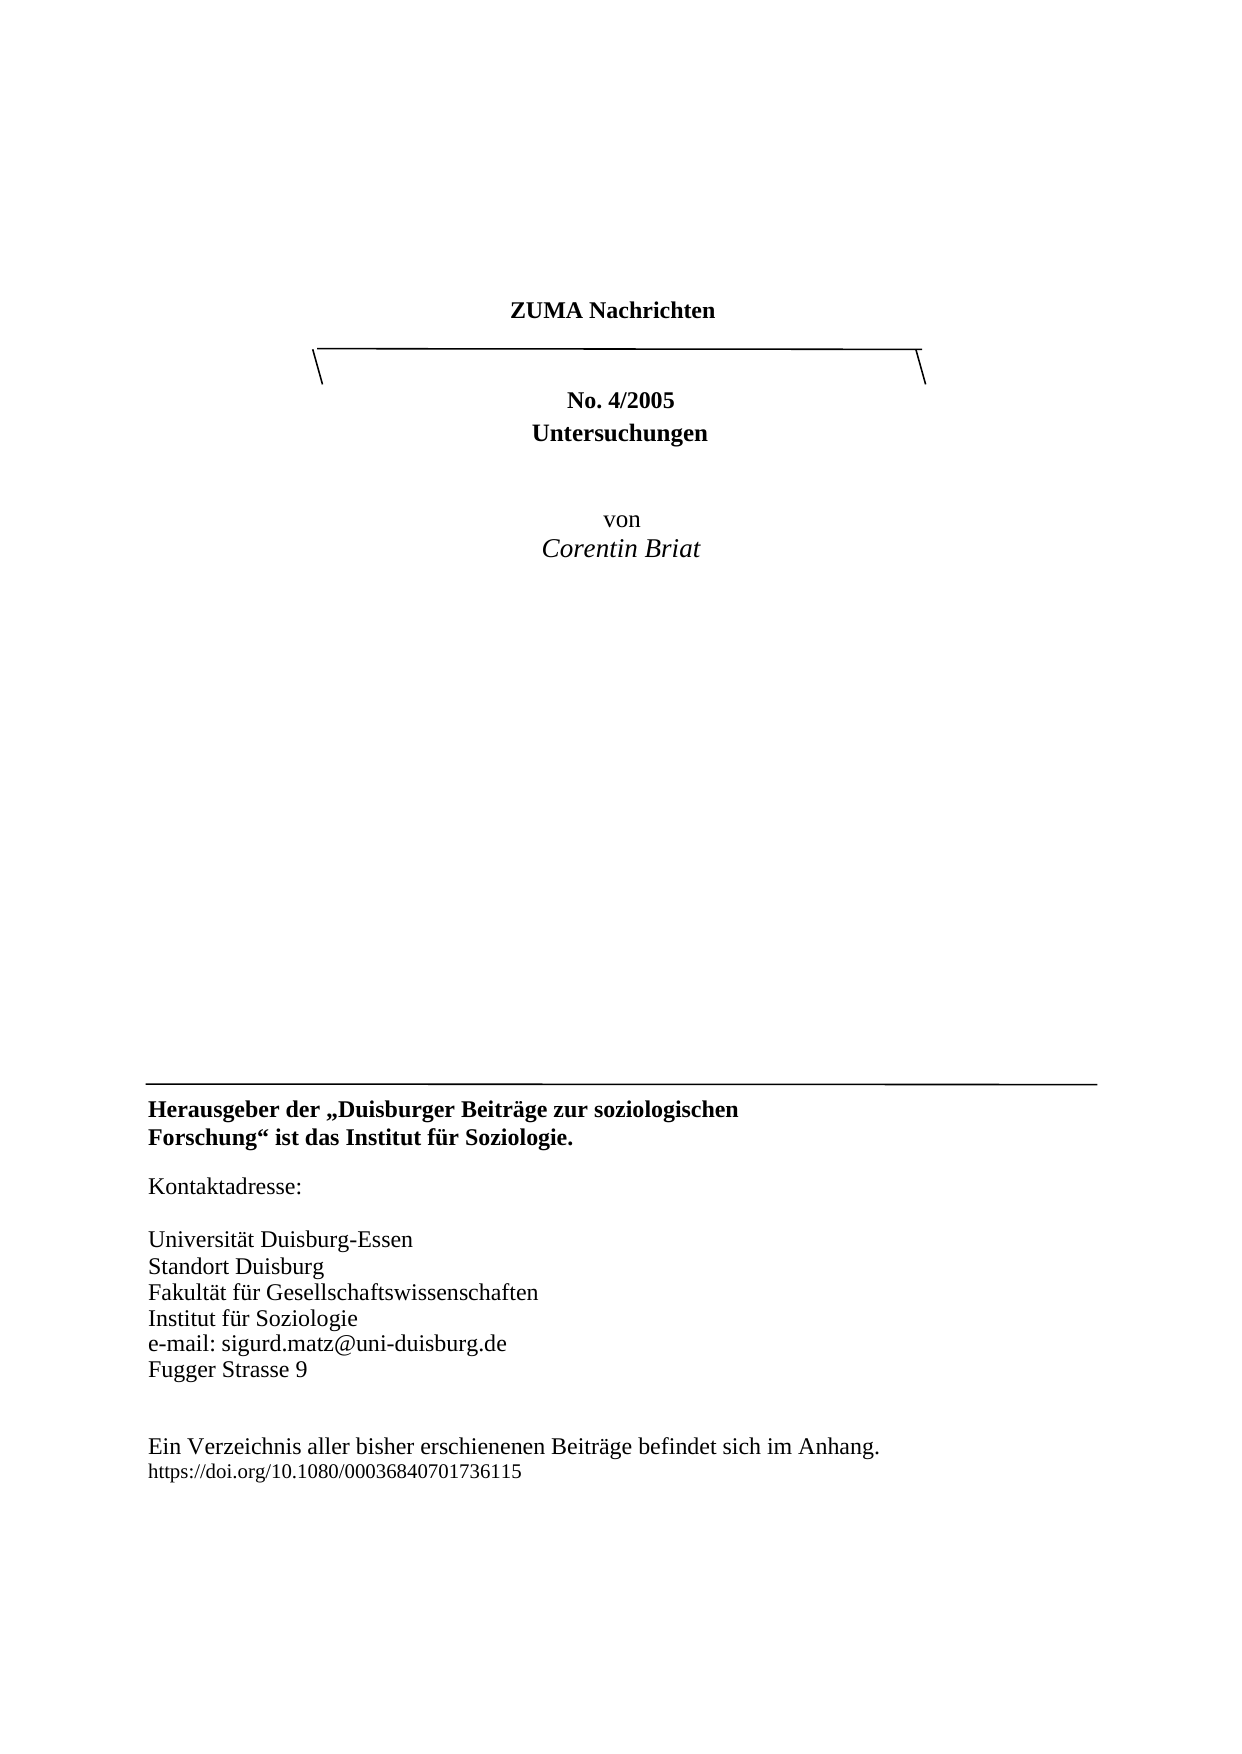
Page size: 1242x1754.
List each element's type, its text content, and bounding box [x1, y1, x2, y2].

text e-mail: sigurd.matz@uni-duisburg.de [148, 1332, 1092, 1357]
text Fakultät für Gesellschaftswissenschaften [148, 1280, 1092, 1306]
text Standort Duisburg [148, 1253, 1092, 1280]
text Universität Duisburg-Essen [148, 1225, 1092, 1253]
text Ein Verzeichnis aller bisher erschienenen Beiträge befindet sich im Anhang. [148, 1432, 1092, 1459]
text Fugger Strasse 9 [148, 1357, 443, 1383]
text No. 4/2005 [148, 386, 1094, 414]
text von [148, 504, 1096, 533]
text Corentin Briat [148, 533, 1094, 564]
text ZUMA Nachrichten [148, 297, 1077, 324]
text https://doi.org/10.1080/00036840701736115 [148, 1459, 1092, 1483]
text Herausgeber der „Duisburger Beiträge zur soziologischen Forschung“ ist das Institut für Soziologie. [148, 1096, 837, 1150]
text Kontaktadresse: [148, 1172, 1092, 1199]
text Institut für Soziologie [148, 1306, 1092, 1332]
text Untersuchungen [148, 418, 1092, 446]
